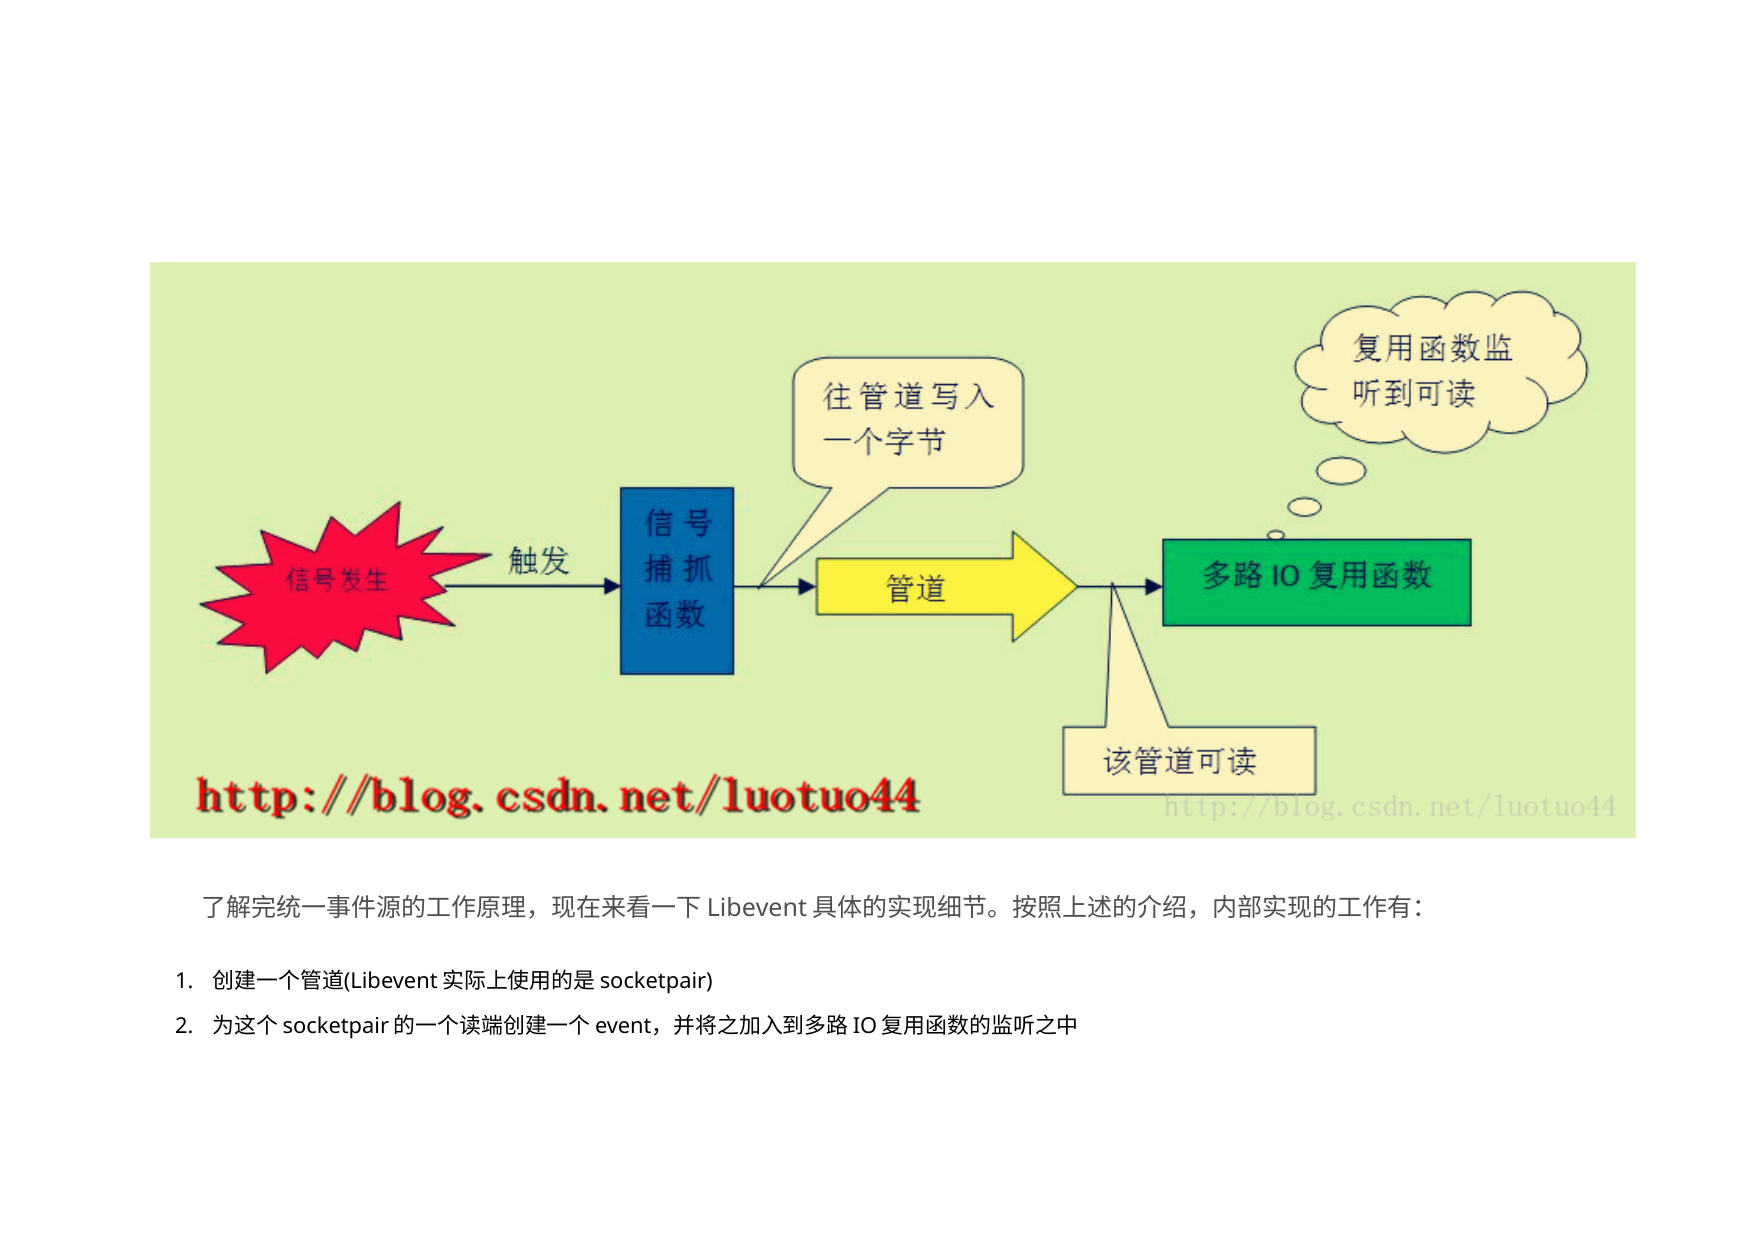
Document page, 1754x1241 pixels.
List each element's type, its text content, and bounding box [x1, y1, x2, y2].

text 了解完统一事件源的工作原理，现在来看一下Libevent具体的实现细节。按照上述的介绍，内部实现的工作有： [150, 873, 1604, 938]
list 创建一个管道(Libevent实际上使用的是socketpair) [175, 963, 1604, 995]
picture [150, 262, 1636, 838]
list 为这个socketpair的一个读端创建一个event，并将之加入到多路IO复用函数的监听之中 [175, 1008, 1604, 1040]
